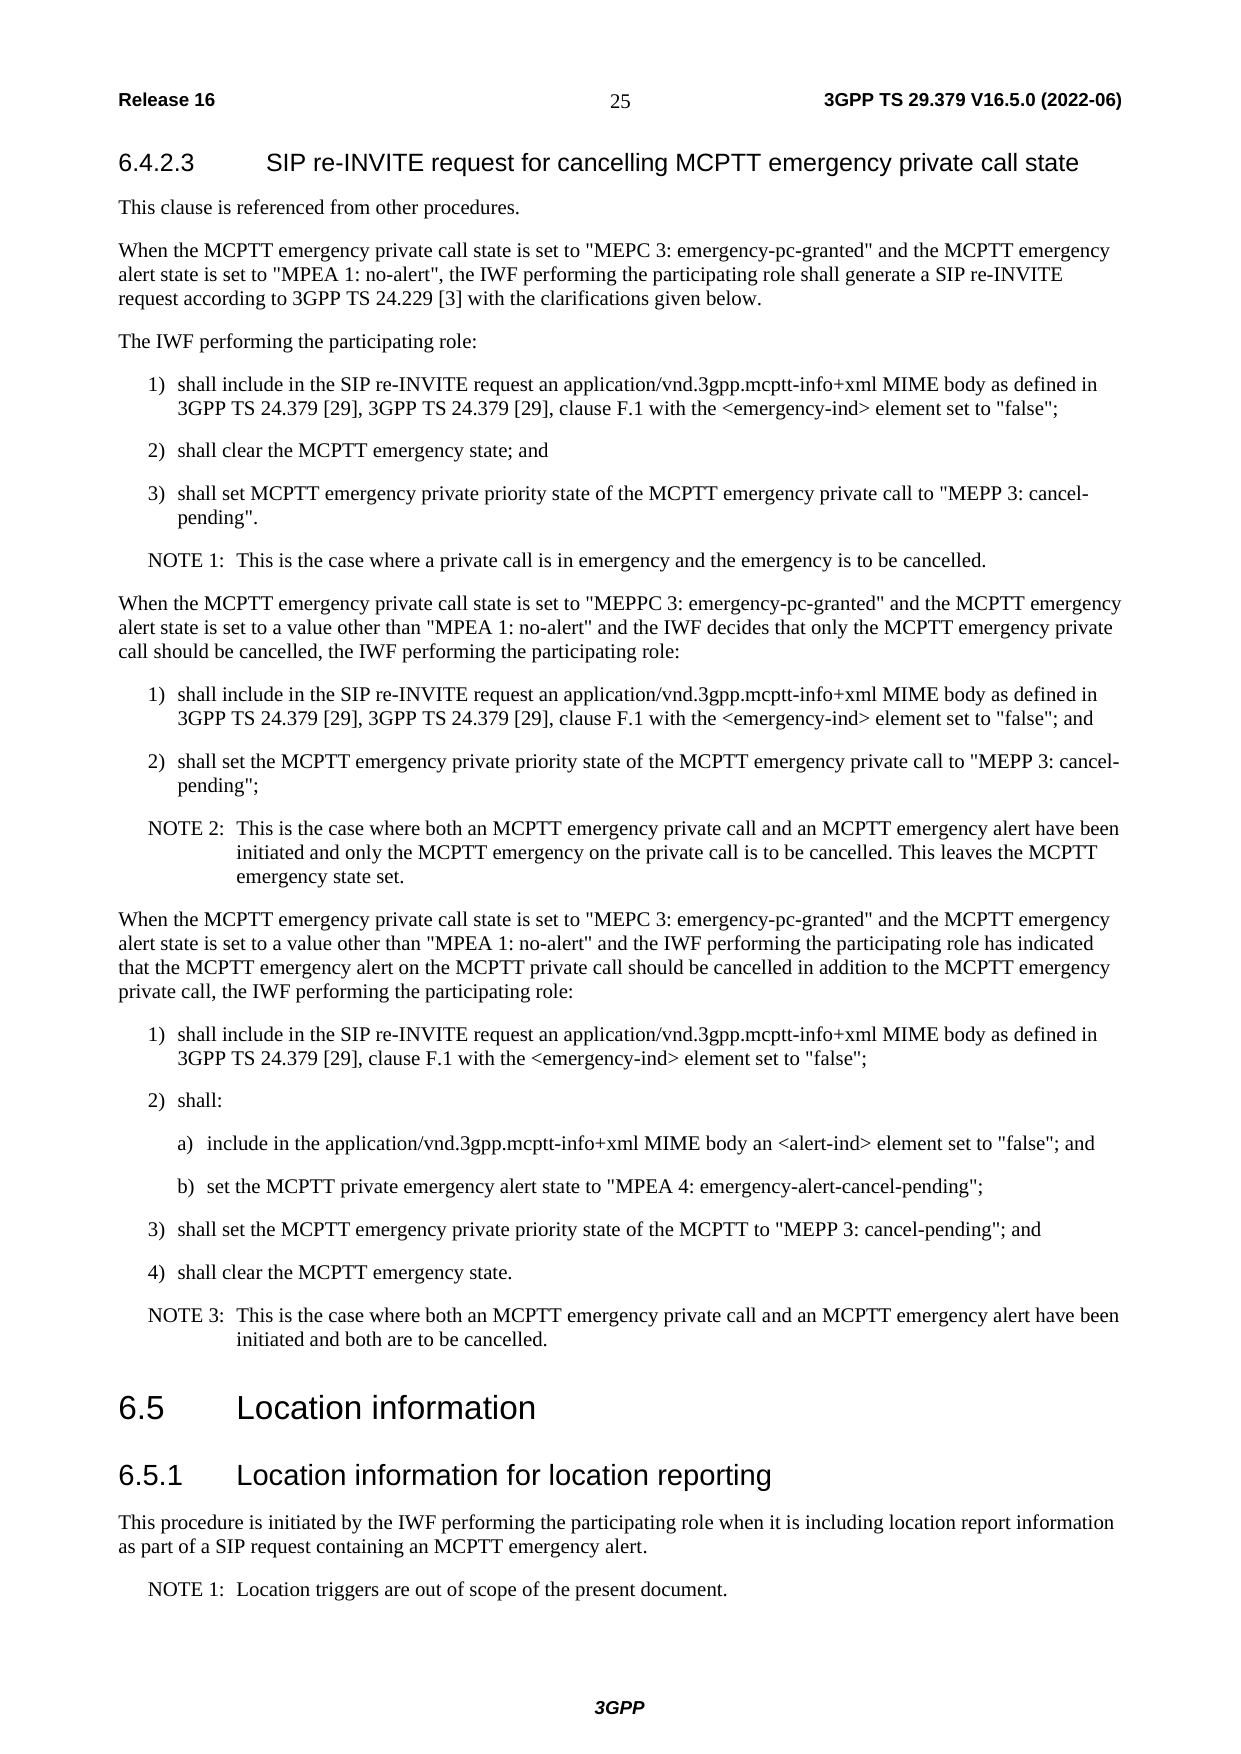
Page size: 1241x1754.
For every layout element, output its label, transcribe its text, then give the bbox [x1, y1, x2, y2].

text 1) shall include in the SIP re-INVITE request an application/vnd.3gpp.mcptt-info+xml MIME body as defined in 3GPP TS 24.379 [29], clause F.1 with the <emergency-ind> element set to "false"; [148, 1022, 1122, 1070]
text b) set the MCPTT private emergency alert state to "MPEA 4: emergency-alert-cancel-pending"; [177, 1174, 1122, 1198]
text NOTE 1: Location triggers are out of scope of the present document. [148, 1577, 1122, 1601]
subtitle 6.4.2.3 SIP re-INVITE request for cancelling MCPTT emergency private call state [118, 147, 1122, 176]
text When the MCPTT emergency private call state is set to "MEPPC 3: emergency-pc-granted" and the MCPTT emergency alert state is set to a value other than "MPEA 1: no-alert" and the IWF decides that only the MCPTT emergency private call should be cancelled, the IWF performing the participating role: [118, 591, 1122, 663]
subtitle 6.5 Location information [118, 1388, 1122, 1427]
text 2) shall clear the MCPTT emergency state; and [148, 438, 1122, 462]
text This clause is referenced from other procedures. [118, 195, 1122, 219]
text a) include in the application/vnd.3gpp.mcptt-info+xml MIME body an <alert-ind> element set to "false"; and [177, 1131, 1122, 1155]
text 2) shall set the MCPTT emergency private priority state of the MCPTT emergency private call to "MEPP 3: cancel-pending"; [148, 749, 1122, 797]
text 2) shall: [148, 1088, 1122, 1112]
text 1) shall include in the SIP re-INVITE request an application/vnd.3gpp.mcptt-info+xml MIME body as defined in 3GPP TS 24.379 [29], 3GPP TS 24.379 [29], clause F.1 with the <emergency-ind> element set to "false"; [148, 372, 1122, 420]
text When the MCPTT emergency private call state is set to "MEPC 3: emergency-pc-granted" and the MCPTT emergency alert state is set to "MPEA 1: no-alert", the IWF performing the participating role shall generate a SIP re-INVITE request according to 3GPP TS 24.229 [3] with the clarifications given below. [118, 238, 1122, 310]
text NOTE 1: This is the case where a private call is in emergency and the emergency is to be cancelled. [148, 548, 1122, 572]
text 4) shall clear the MCPTT emergency state. [148, 1260, 1122, 1284]
text 3) shall set the MCPTT emergency private priority state of the MCPTT to "MEPP 3: cancel-pending"; and [148, 1217, 1122, 1241]
text 3) shall set MCPTT emergency private priority state of the MCPTT emergency private call to "MEPP 3: cancel-pending". [148, 481, 1122, 529]
text NOTE 2: This is the case where both an MCPTT emergency private call and an MCPTT emergency alert have been initiated and only the MCPTT emergency on the private call is to be cancelled. This leaves the MCPTT emergency state set. [148, 816, 1122, 888]
text When the MCPTT emergency private call state is set to "MEPC 3: emergency-pc-granted" and the MCPTT emergency alert state is set to a value other than "MPEA 1: no-alert" and the IWF performing the participating role has indicated that the MCPTT emergency alert on the MCPTT private call should be cancelled in addition to the MCPTT emergency private call, the IWF performing the participating role: [118, 907, 1122, 1003]
text NOTE 3: This is the case where both an MCPTT emergency private call and an MCPTT emergency alert have been initiated and both are to be cancelled. [148, 1302, 1122, 1351]
subtitle 6.5.1 Location information for location reporting [118, 1458, 1122, 1491]
text The IWF performing the participating role: [118, 329, 1122, 353]
text 1) shall include in the SIP re-INVITE request an application/vnd.3gpp.mcptt-info+xml MIME body as defined in 3GPP TS 24.379 [29], 3GPP TS 24.379 [29], clause F.1 with the <emergency-ind> element set to "false"; and [148, 682, 1122, 730]
text This procedure is initiated by the IWF performing the participating role when it is including location report information as part of a SIP request containing an MCPTT emergency alert. [118, 1510, 1122, 1558]
